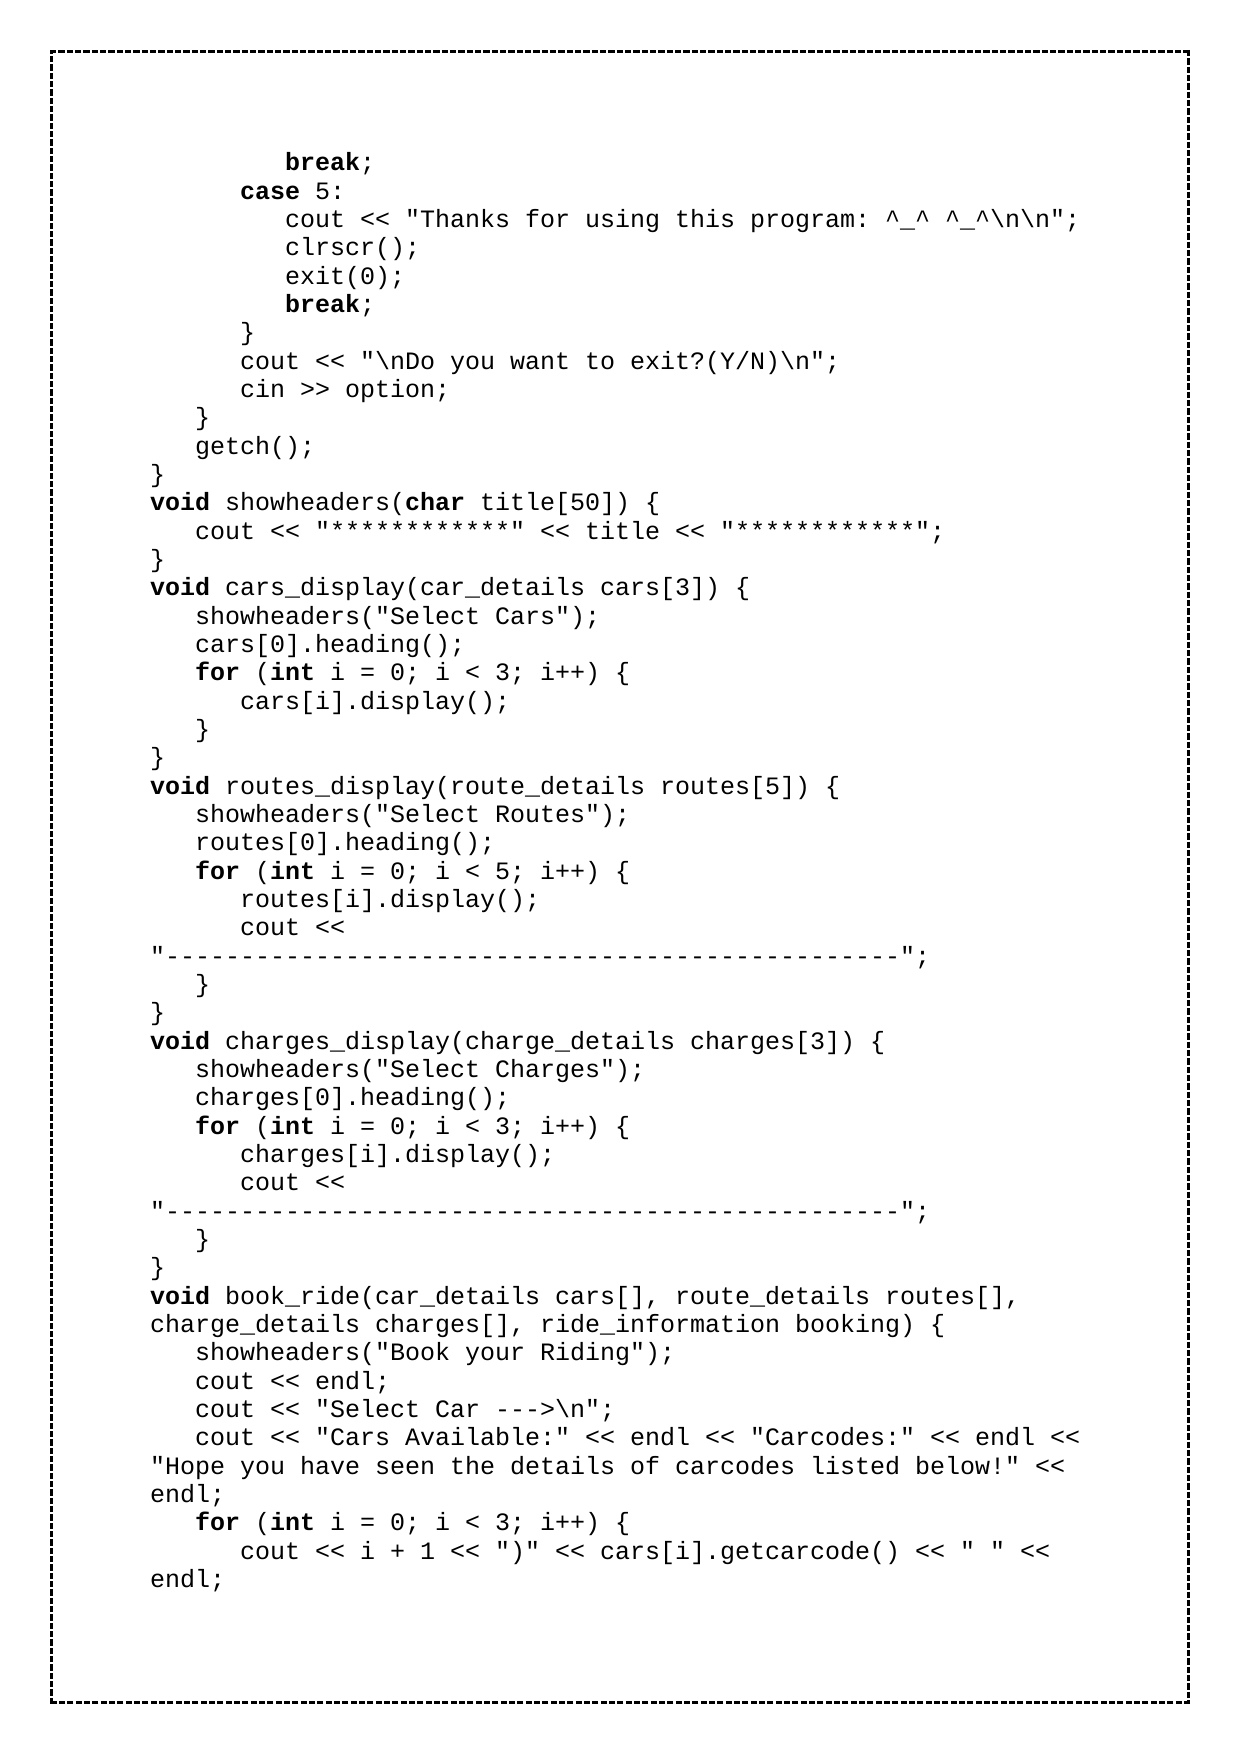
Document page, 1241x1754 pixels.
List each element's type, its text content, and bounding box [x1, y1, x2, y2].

text exit(0); [150, 263, 1090, 292]
text void showheaders(char title[50]) { [150, 490, 1090, 518]
text getch(); [150, 433, 1090, 462]
text clrscr(); [150, 235, 1090, 263]
text } [150, 745, 1090, 773]
text break; [150, 150, 1090, 178]
text showheaders("Select Cars"); [150, 603, 1090, 632]
text routes[i].display(); [150, 887, 1090, 915]
text cout << "\nDo you want to exit?(Y/N)\n"; [150, 348, 1090, 377]
text for (int i = 0; i < 3; i++) { [150, 1113, 1090, 1142]
text } [150, 405, 1090, 433]
text } [150, 462, 1090, 490]
text } [150, 547, 1090, 575]
text charges[i].display(); [150, 1142, 1090, 1170]
text cout << "Thanks for using this program: ^_^ ^_^\n\n"; [150, 207, 1090, 235]
text break; [150, 292, 1090, 320]
text cars[0].heading(); [150, 632, 1090, 660]
text } [150, 1227, 1090, 1255]
text } [150, 1000, 1090, 1028]
text cout << "-------------------------------------------------"; [150, 1170, 1090, 1227]
text } [150, 320, 1090, 348]
text void charges_display(charge_details charges[3]) { [150, 1028, 1090, 1057]
text cars[i].display(); [150, 688, 1090, 717]
text void routes_display(route_details routes[5]) { [150, 773, 1090, 802]
text charges[0].heading(); [150, 1085, 1090, 1113]
text cout << endl; [150, 1368, 1090, 1397]
text routes[0].heading(); [150, 830, 1090, 858]
text cout << "Cars Available:" << endl << "Carcodes:" << endl << "Hope you have seen the details of carcodes listed below!" << endl; [150, 1425, 1090, 1510]
text showheaders("Select Charges"); [150, 1057, 1090, 1085]
text } [150, 717, 1090, 745]
text void book_ride(car_details cars[], route_details routes[], charge_details charges[], ride_information booking) { [150, 1283, 1090, 1340]
text showheaders("Book your Riding"); [150, 1340, 1090, 1368]
text showheaders("Select Routes"); [150, 802, 1090, 830]
text } [150, 972, 1090, 1000]
text cout << "Select Car --->\n"; [150, 1397, 1090, 1425]
text cout << i + 1 << ")" << cars[i].getcarcode() << " " << endl; [150, 1538, 1090, 1595]
text for (int i = 0; i < 3; i++) { [150, 660, 1090, 688]
text case 5: [150, 178, 1090, 207]
text } [150, 1255, 1090, 1283]
text for (int i = 0; i < 3; i++) { [150, 1510, 1090, 1538]
text void cars_display(car_details cars[3]) { [150, 575, 1090, 603]
text cin >> option; [150, 377, 1090, 405]
text cout << "************" << title << "************"; [150, 518, 1090, 547]
text for (int i = 0; i < 5; i++) { [150, 858, 1090, 887]
text cout << "-------------------------------------------------"; [150, 915, 1090, 972]
